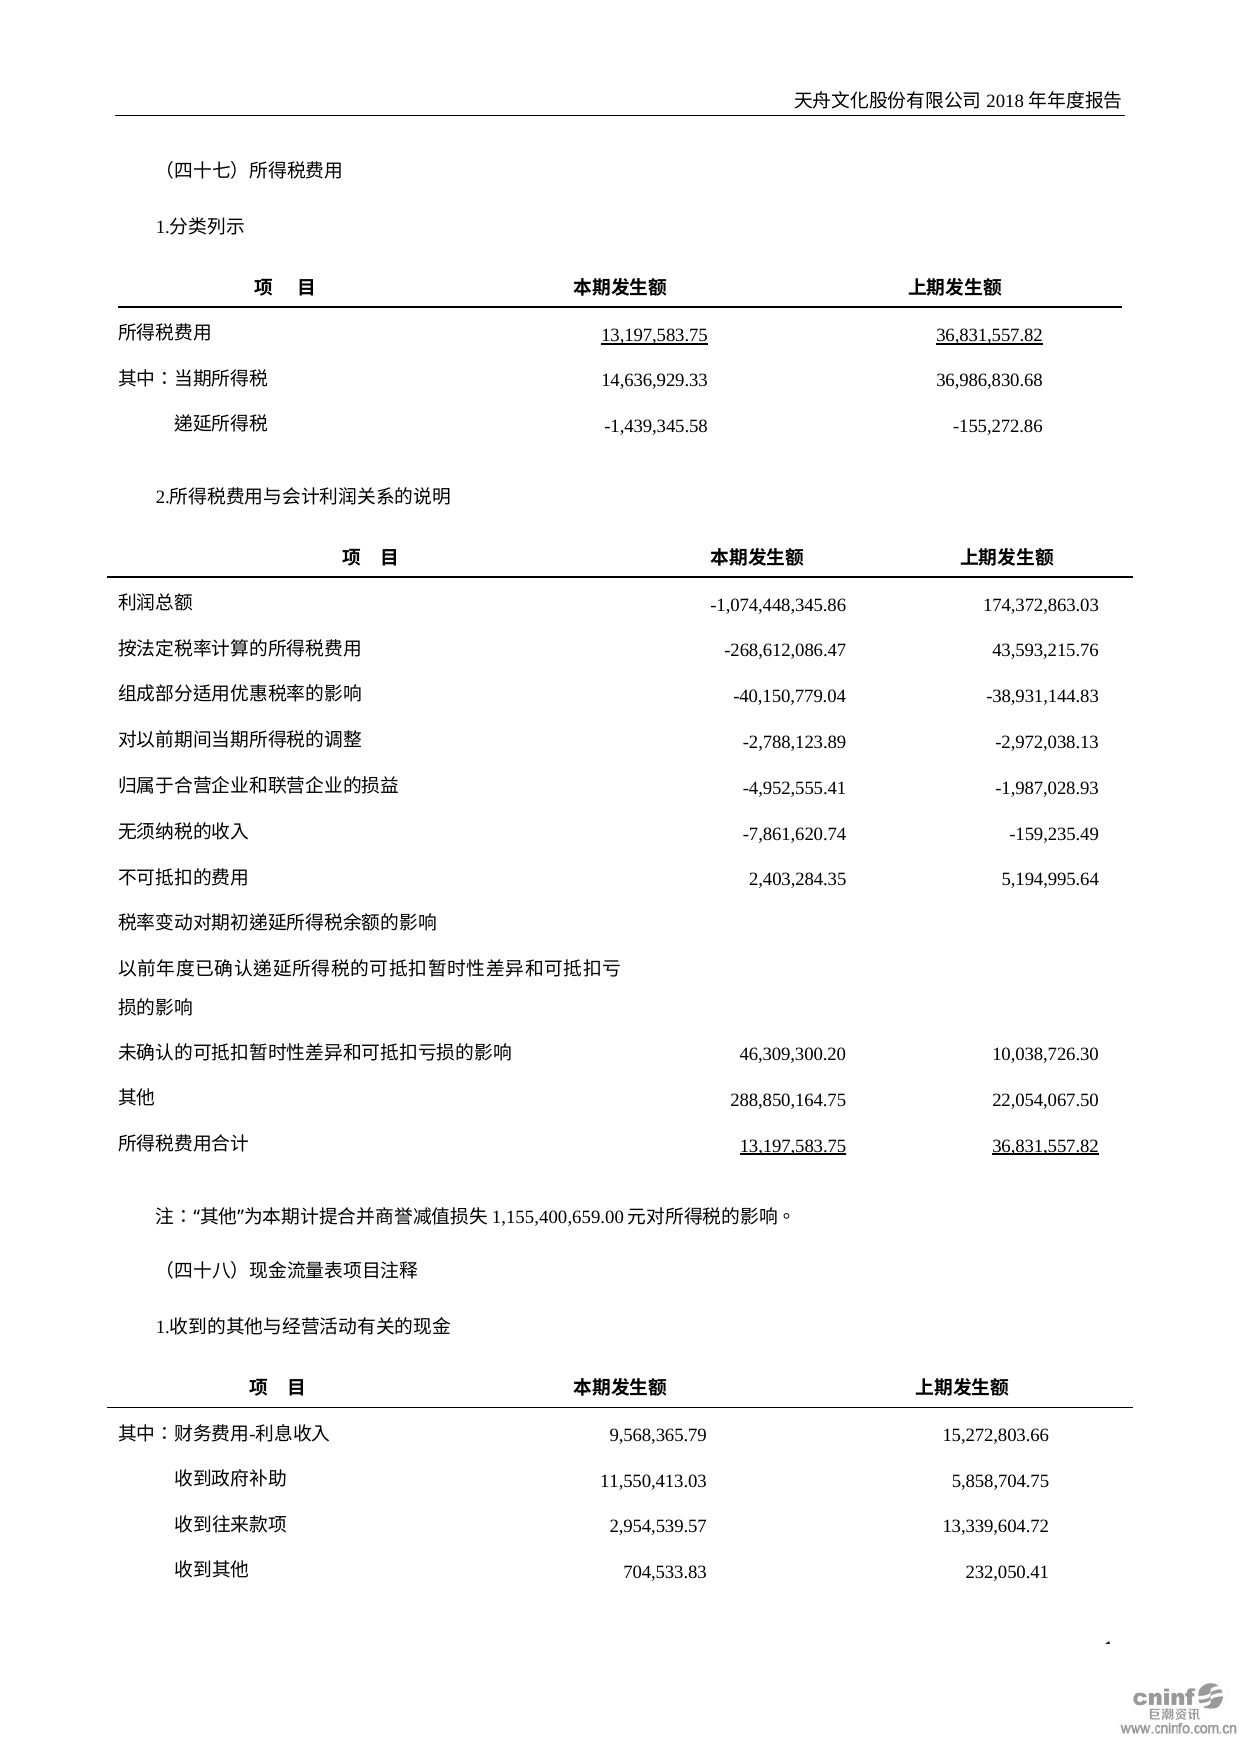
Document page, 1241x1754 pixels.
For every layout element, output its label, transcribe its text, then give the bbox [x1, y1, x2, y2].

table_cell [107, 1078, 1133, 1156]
text 1.收到的其他与经营活动有关的现金 [156, 1313, 1123, 1339]
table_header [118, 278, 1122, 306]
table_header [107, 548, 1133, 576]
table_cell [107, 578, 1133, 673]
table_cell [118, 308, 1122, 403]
text 1.分类列示 [156, 213, 1123, 239]
picture [1115, 1680, 1240, 1737]
text （四十八）现金流量表项目注释 [156, 1257, 1123, 1283]
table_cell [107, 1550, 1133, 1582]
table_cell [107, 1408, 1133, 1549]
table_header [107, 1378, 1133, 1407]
text 注：“其他”为本期计提合并商誉减值损失1,155,400,659.00元对所得税的影响。 [156, 1203, 1123, 1228]
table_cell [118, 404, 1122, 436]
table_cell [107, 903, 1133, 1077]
text （四十七）所得税费用 [156, 157, 1123, 183]
text 2.所得税费用与会计利润关系的说明 [156, 483, 1123, 509]
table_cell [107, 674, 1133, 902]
